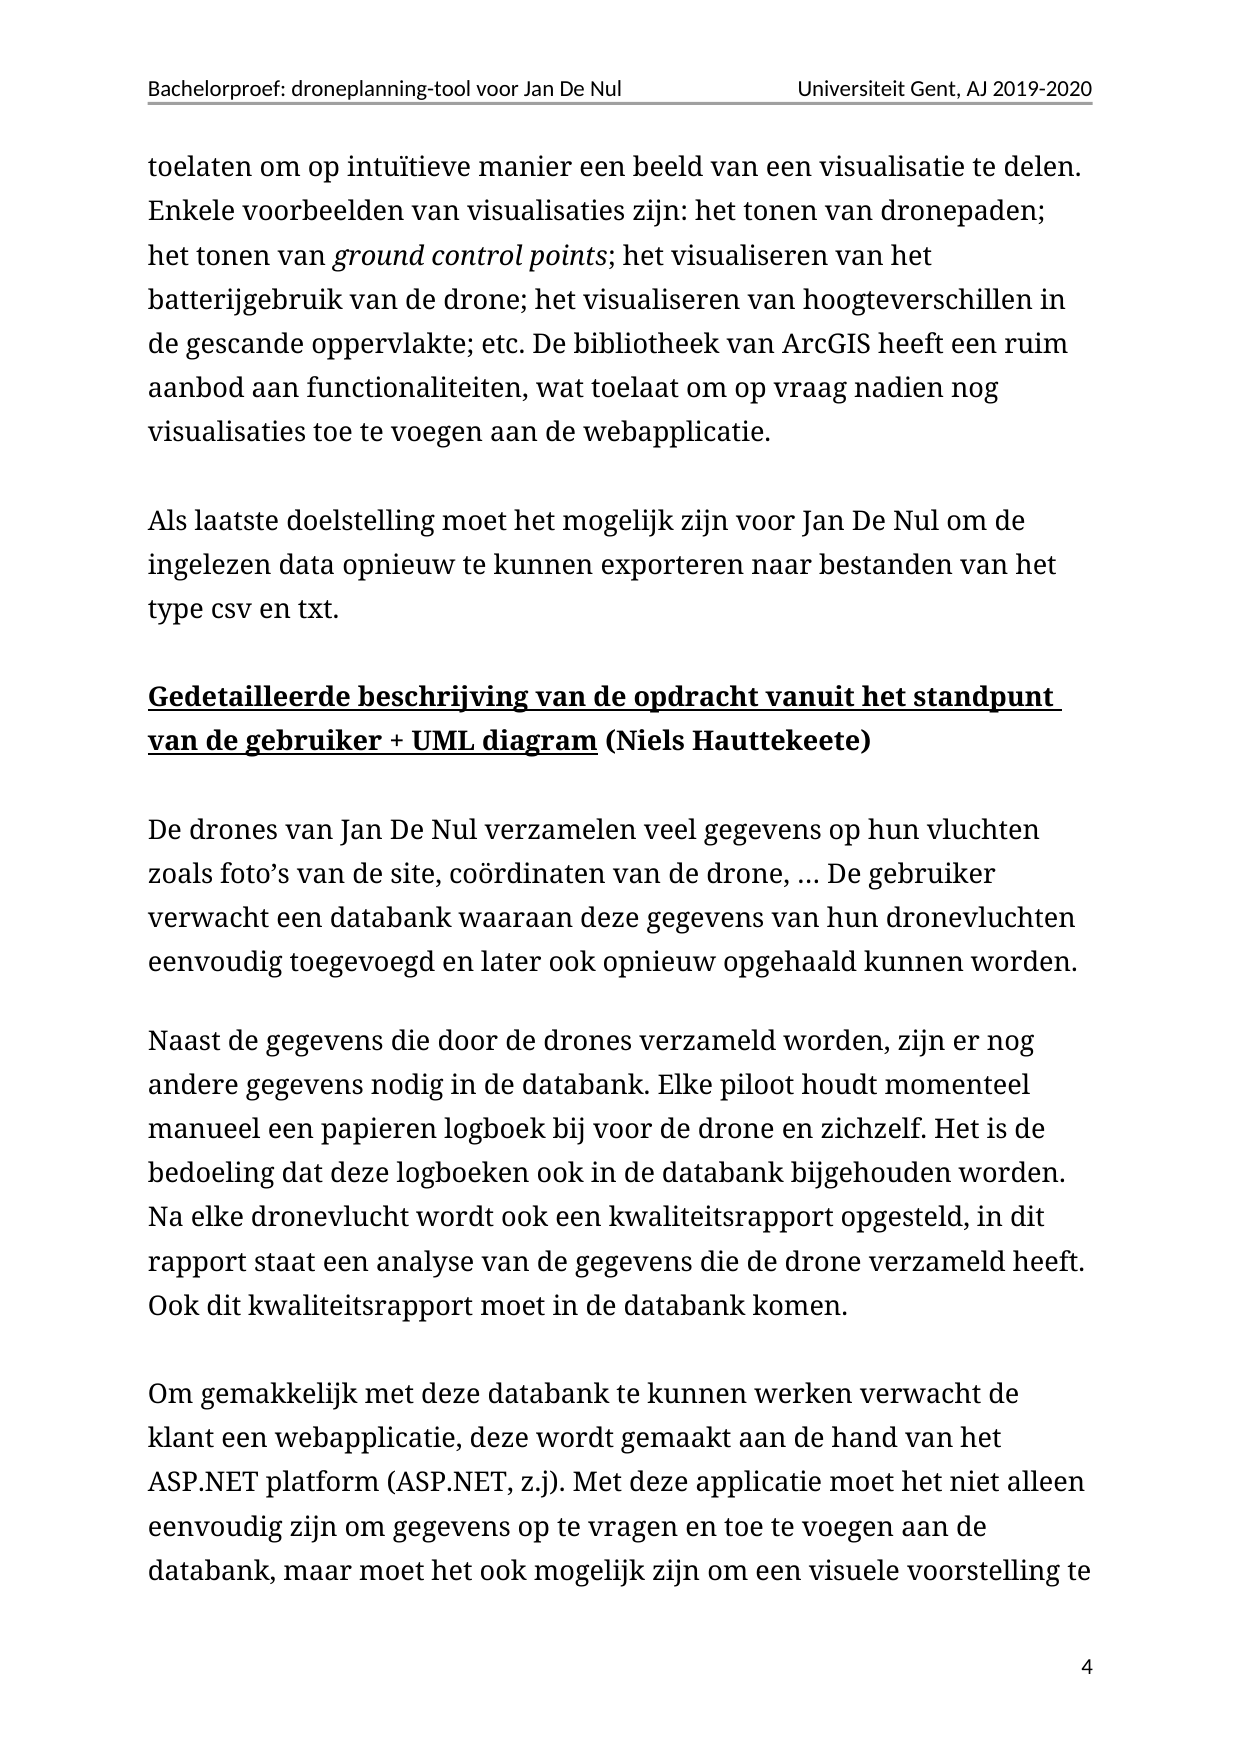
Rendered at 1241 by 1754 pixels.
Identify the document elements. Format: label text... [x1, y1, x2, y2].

text Naast de gegevens die door de drones verzameld worden, zijn er nog andere gegevens nodig in de databank. Elke piloot houdt momenteel manueel een papieren logboek bij voor de drone en zichzelf. Het is de bedoeling dat deze logboeken ook in de databank bijgehouden worden. Na elke dronevlucht wordt ook een kwaliteitsrapport opgesteld, in dit rapport staat een analyse van de gegevens die de drone verzameld heeft. Ook dit kwaliteitsrapport moet in de databank komen. [148, 1021, 1093, 1323]
text De drones van Jan De Nul verzamelen veel gegevens op hun vluchten zoals foto’s van de site, coördinaten van de drone, … De gebruiker verwacht een databank waaraan deze gegevens van hun dronevluchten eenvoudig toegevoegd en later ook opnieuw opgehaald kunnen worden. [148, 810, 1093, 979]
text Gedetailleerde beschrijving van de opdracht vanuit het standpunt van de gebruiker + UML diagram (Niels Hauttekeete) [148, 678, 1093, 759]
text Als laatste doelstelling moet het mogelijk zijn voor Jan De Nul om de ingelezen data opnieuw te kunnen exporteren naar bestanden van het type csv en txt. [148, 501, 1093, 626]
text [148, 148, 1093, 449]
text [148, 1374, 1093, 1588]
